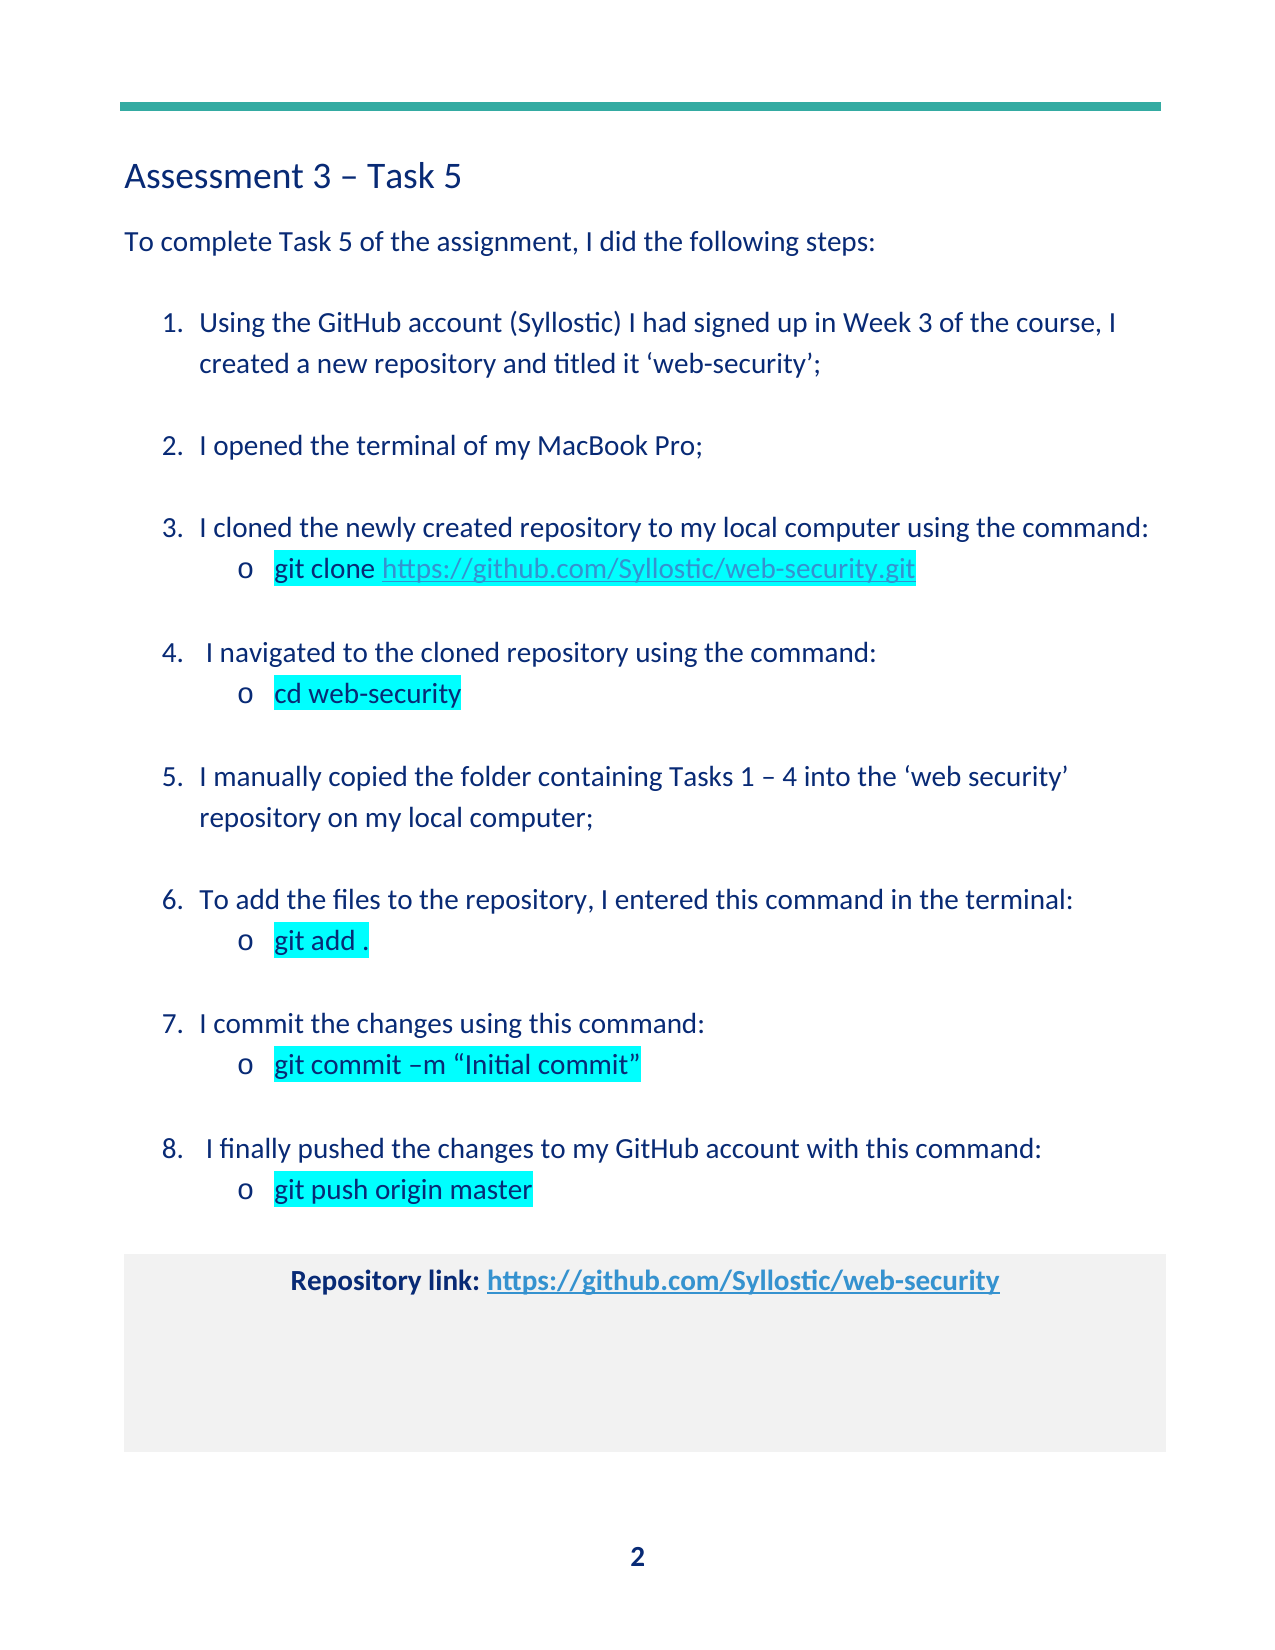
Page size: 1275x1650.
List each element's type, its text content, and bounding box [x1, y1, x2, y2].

table_header To complete Task 5 of the assignment, I did the following steps: Using the GitHub account (Syllostic) I had signed up in Week 3 of the course, I created a new repository and titled it ‘web-security’; I opened the terminal of my MacBook Pro; I cloned the newly created repository to my local computer using the command: git clone https://github.com/Syllostic/web-security.git I navigated to the cloned repository using the command: cd web-security I manually copied the folder containing Tasks 1 – 4 into the ‘web security’ repository on my local computer; To add the files to the repository, I entered this command in the terminal: git add . I commit the changes using this command: git commit –m “Initial commit” I finally pushed the changes to my GitHub account with this command: git push origin master [124, 152, 1166, 1254]
table_cell [124, 1254, 1166, 1452]
